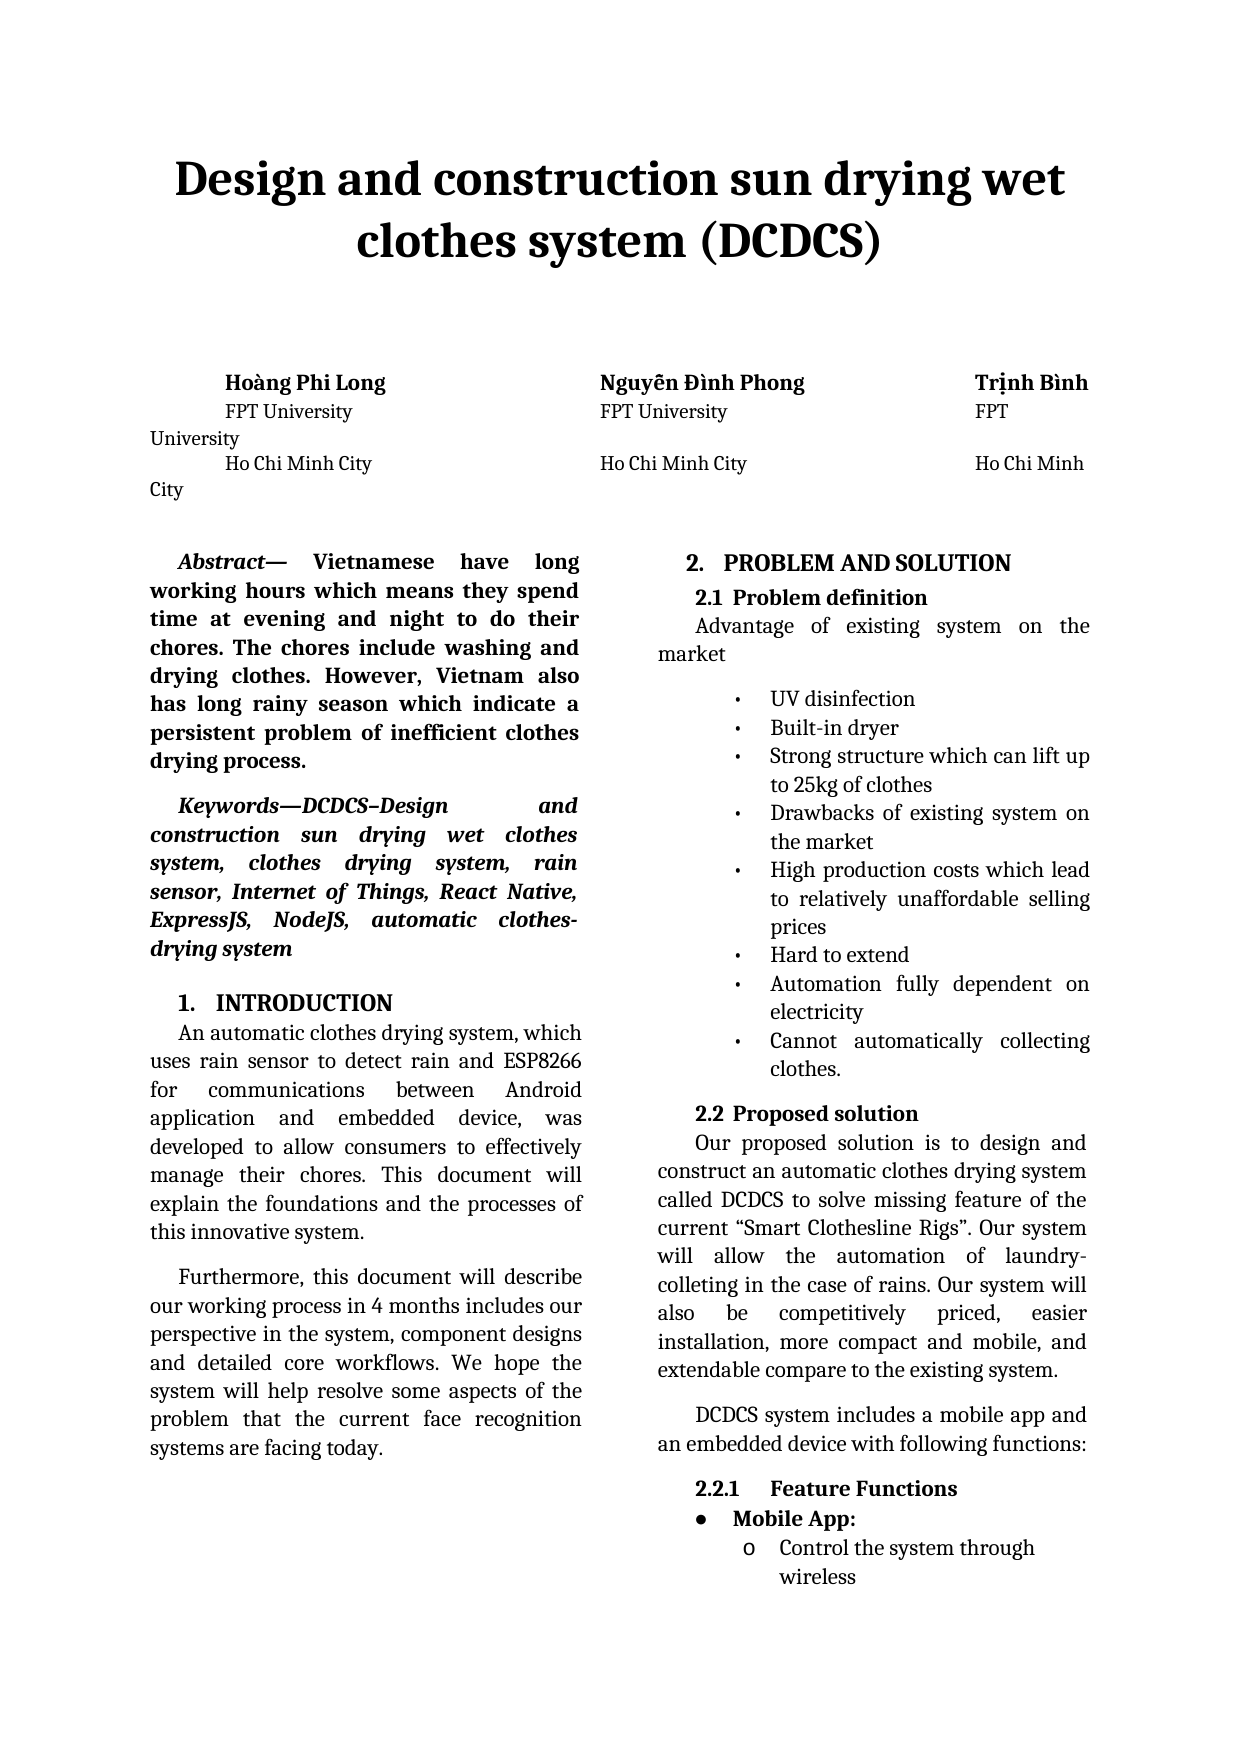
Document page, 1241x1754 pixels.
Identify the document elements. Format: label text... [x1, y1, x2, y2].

list Control the system through wireless [742, 1534, 1090, 1590]
text Hoàng Phi Long Nguyễn Đình Phong Trịnh Bình FPT University FPT University FPT University Ho Chi Minh City Ho Chi Minh City Ho Chi Minh City [150, 369, 1090, 530]
text Our proposed solution is to design and construct an automatic clothes drying system called DCDCS to solve missing feature of the current “Smart Clothesline Rigs”. Our system will allow the automation of laundry-colleting in the case of rains. Our system will also be competitively priced, easier installation, more compact and mobile, and extendable compare to the existing system. [658, 1129, 1087, 1383]
list Strong structure which can lift up to 25kg of clothes [733, 743, 1090, 798]
subtitle PROBLEM AND SOLUTION [686, 549, 1090, 578]
list Automation fully dependent on electricity [733, 971, 1090, 1025]
subtitle Feature Functions [695, 1476, 1090, 1502]
list Mobile App: [695, 1504, 1090, 1532]
subtitle Problem definition [695, 584, 1090, 611]
list UV disinfection [733, 686, 1090, 713]
text Abstract— Vietnamese have long working hours which means they spend time at evening and night to do their chores. The chores include washing and drying clothes. However, Vietnam also has long rainy season which indicate a persistent problem of inefficient clothes drying process. [150, 549, 580, 774]
list Built-in dryer [733, 715, 1090, 741]
text Design and construction sun drying wet clothes system (DCDCS) [150, 150, 1090, 269]
text Furthermore, this document will describe our working process in 4 months includes our perspective in the system, component designs and detailed core workflows. We hope the system will help resolve some aspects of the problem that the current face recognition systems are facing today. [150, 1264, 583, 1461]
text DCDCS system includes a mobile app and an embedded device with following functions: [658, 1402, 1087, 1457]
list Hard to extend [733, 942, 1090, 968]
text Advantage of existing system on the market [658, 613, 1090, 667]
list Cannot automatically collecting clothes. [733, 1027, 1090, 1082]
subtitle Proposed solution [695, 1101, 1090, 1127]
list High production costs which lead to relatively unaffordable selling prices [733, 857, 1090, 940]
text An automatic clothes drying system, which uses rain sensor to detect rain and ESP8266 for communications between Android application and embedded device, was developed to allow consumers to effectively manage their chores. This document will explain the foundations and the processes of this innovative system. [150, 1020, 583, 1245]
text Keywords—DCDCS–Design and construction sun drying wet clothes system, clothes drying system, rain sensor, Internet of Things, React Native, ExpressJS, NodeJS, automatic clothes-drying system [150, 793, 580, 962]
subtitle INTRODUCTION [178, 989, 583, 1018]
list Drawbacks of existing system on the market [733, 800, 1090, 855]
